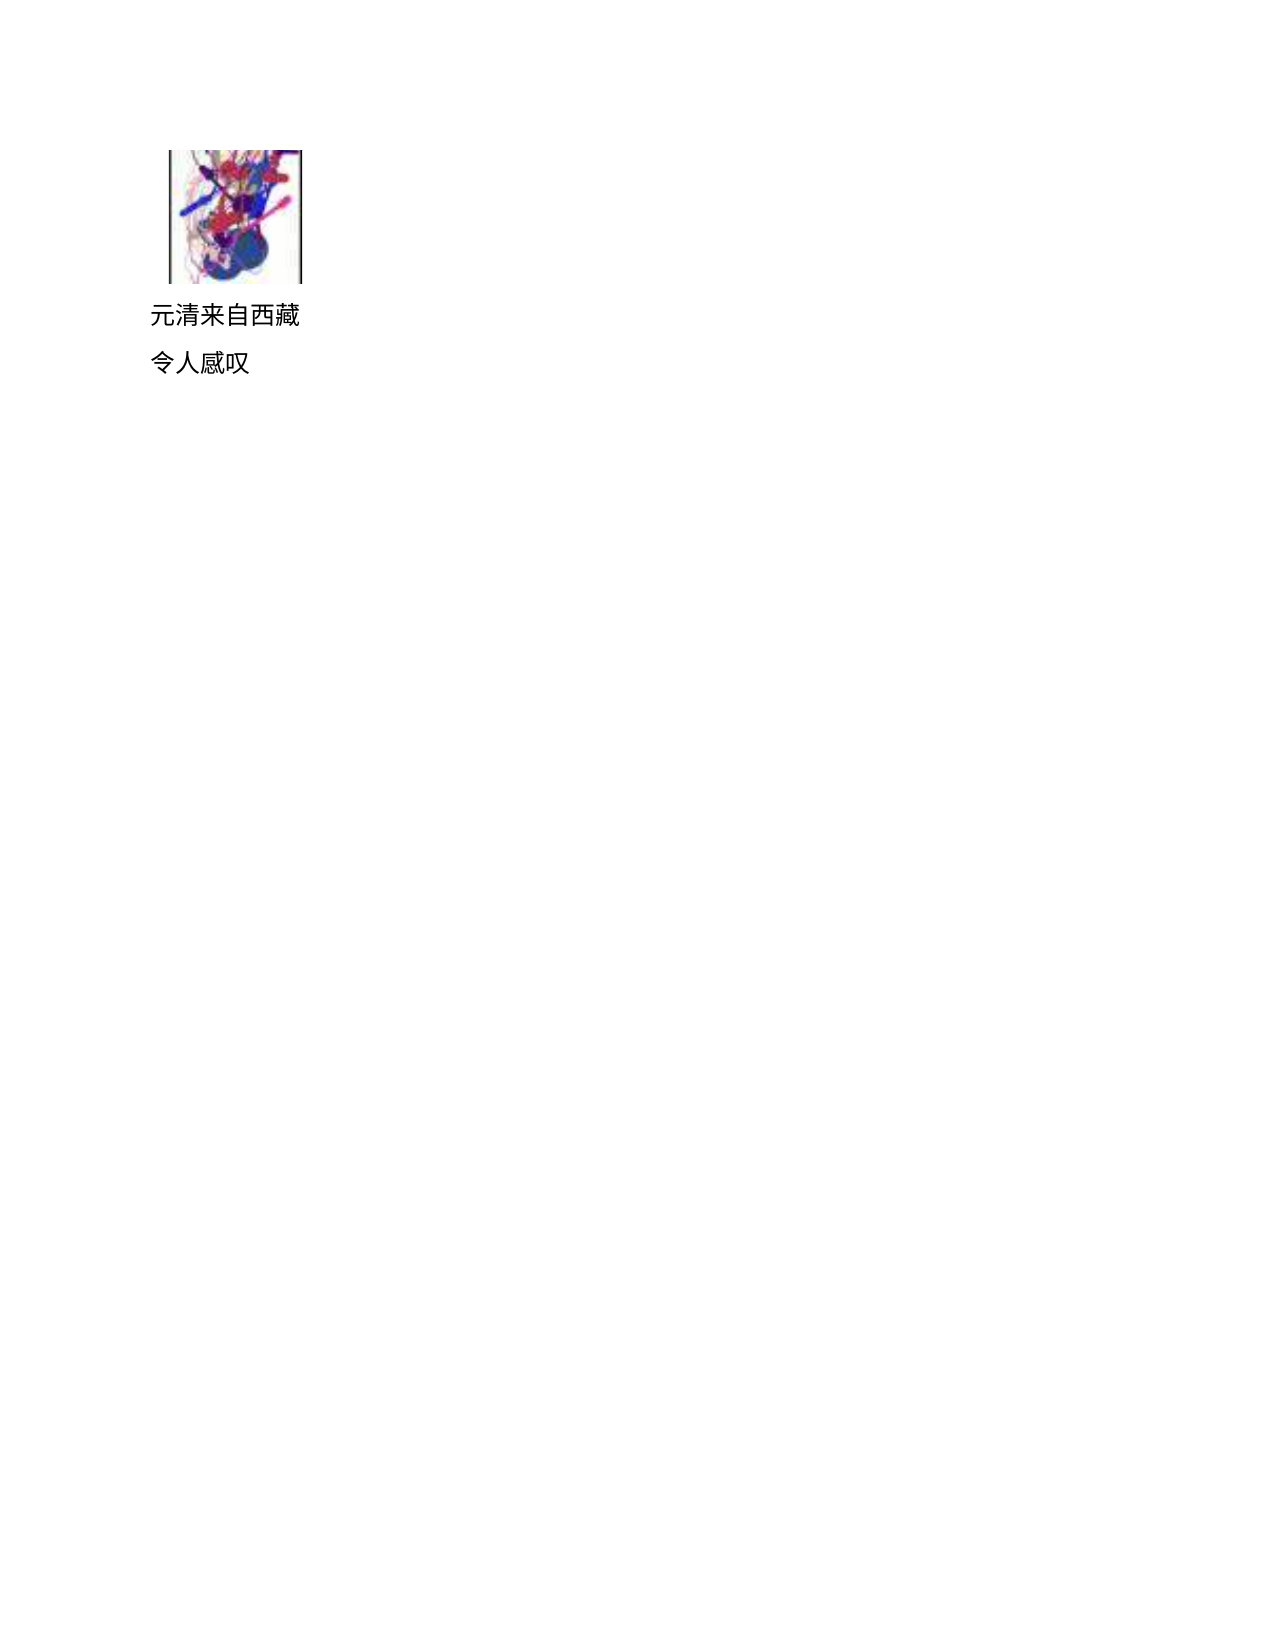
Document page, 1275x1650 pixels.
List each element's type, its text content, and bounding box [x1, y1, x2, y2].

picture [168, 150, 303, 284]
text 令人感叹 [150, 349, 1125, 378]
text 元清来自西藏 [150, 302, 1125, 331]
